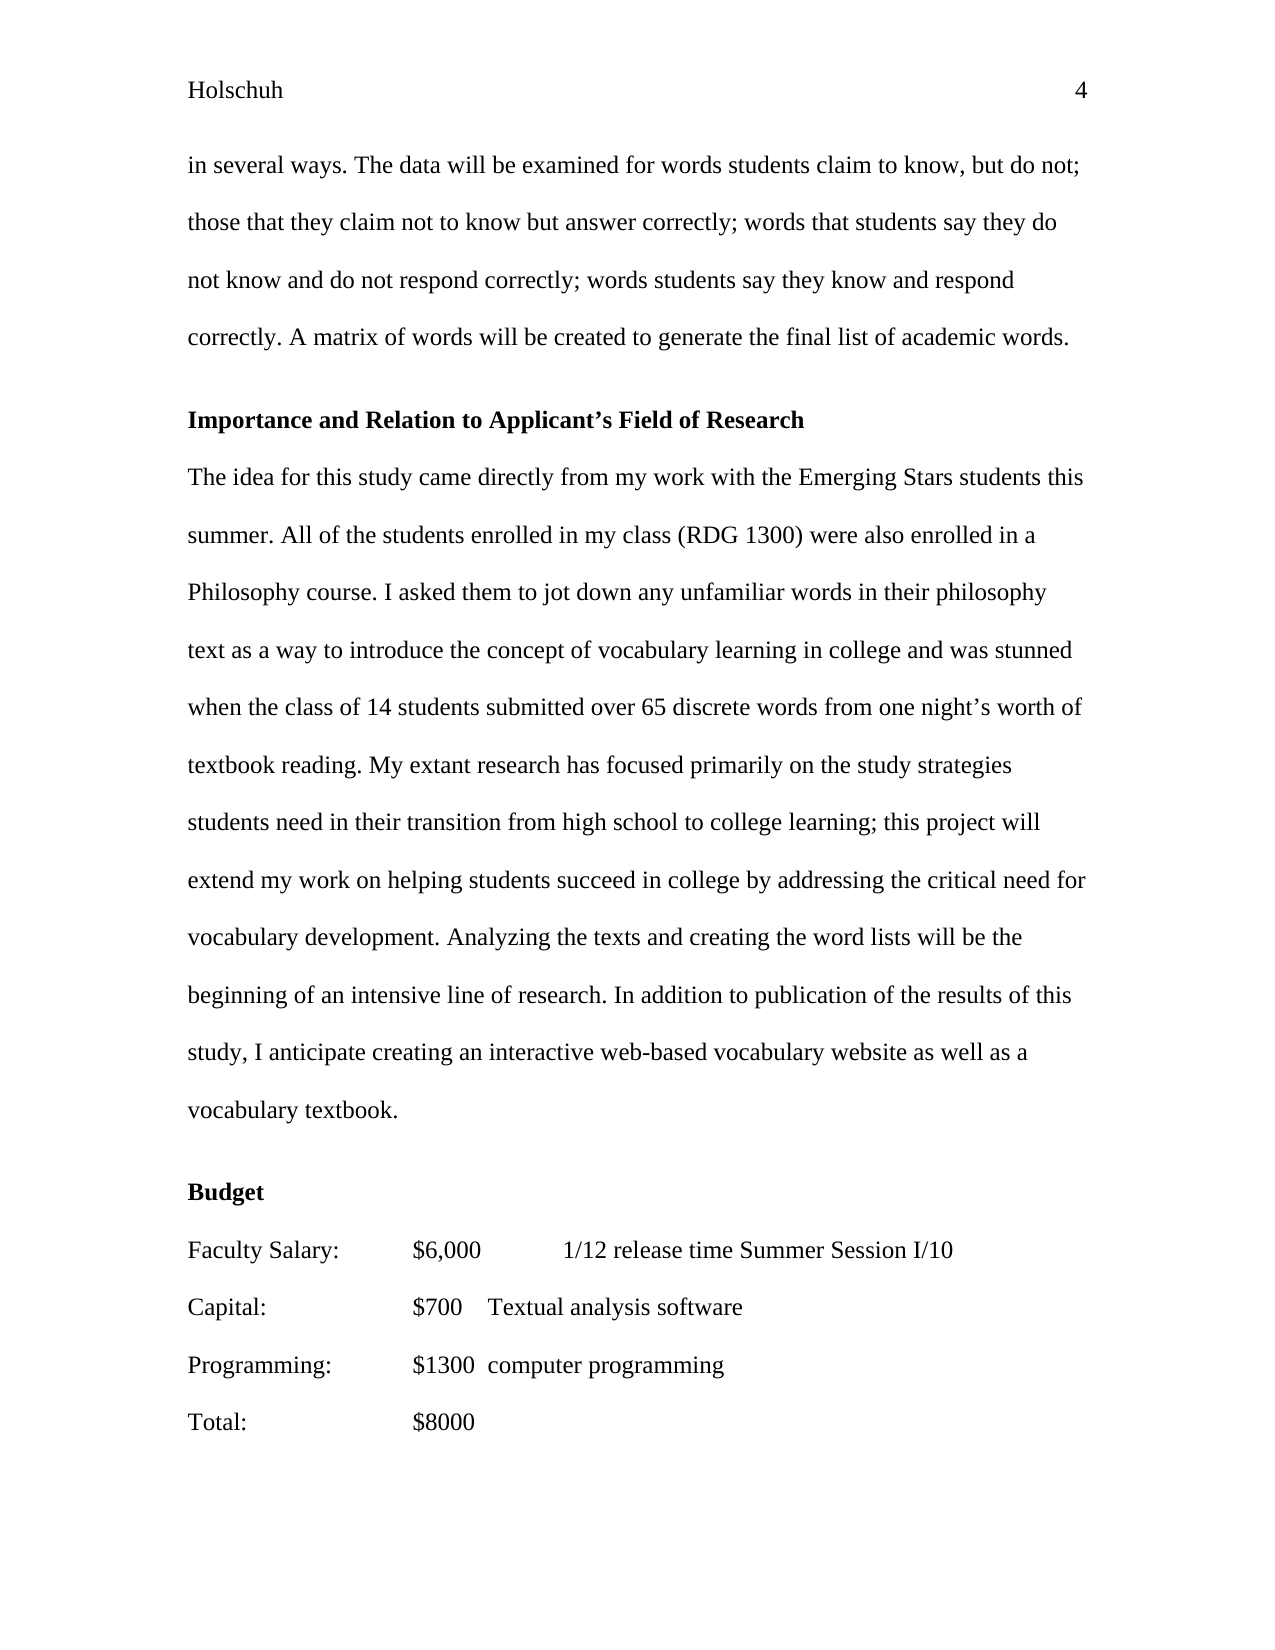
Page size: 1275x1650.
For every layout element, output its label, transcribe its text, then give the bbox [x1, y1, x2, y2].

subtitle Importance and Relation to Applicant’s Field of Research [187, 405, 1087, 434]
text Faculty Salary: $6,000 1/12 release time Summer Session I/10 [187, 1235, 1087, 1264]
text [187, 150, 1087, 351]
text Total: $8000 [187, 1407, 1087, 1436]
subtitle Budget [187, 1177, 1087, 1206]
text The idea for this study came directly from my work with the Emerging Stars students this summer. All of the students enrolled in my class (RDG 1300) were also enrolled in a Philosophy course. I asked them to jot down any unfamiliar words in their philosophy text as a way to introduce the concept of vocabulary learning in college and was stunned when the class of 14 students submitted over 65 discrete words from one night’s worth of textbook reading. My extant research has focused primarily on the study strategies students need in their transition from high school to college learning; this project will extend my work on helping students succeed in college by addressing the critical need for vocabulary development. Analyzing the texts and creating the word lists will be the beginning of an intensive line of research. In addition to publication of the results of this study, I anticipate creating an interactive web-based vocabulary website as well as a vocabulary textbook. [187, 462, 1087, 1124]
text Programming: $1300 computer programming [187, 1350, 1087, 1379]
text Capital: $700 Textual analysis software [187, 1292, 1087, 1321]
